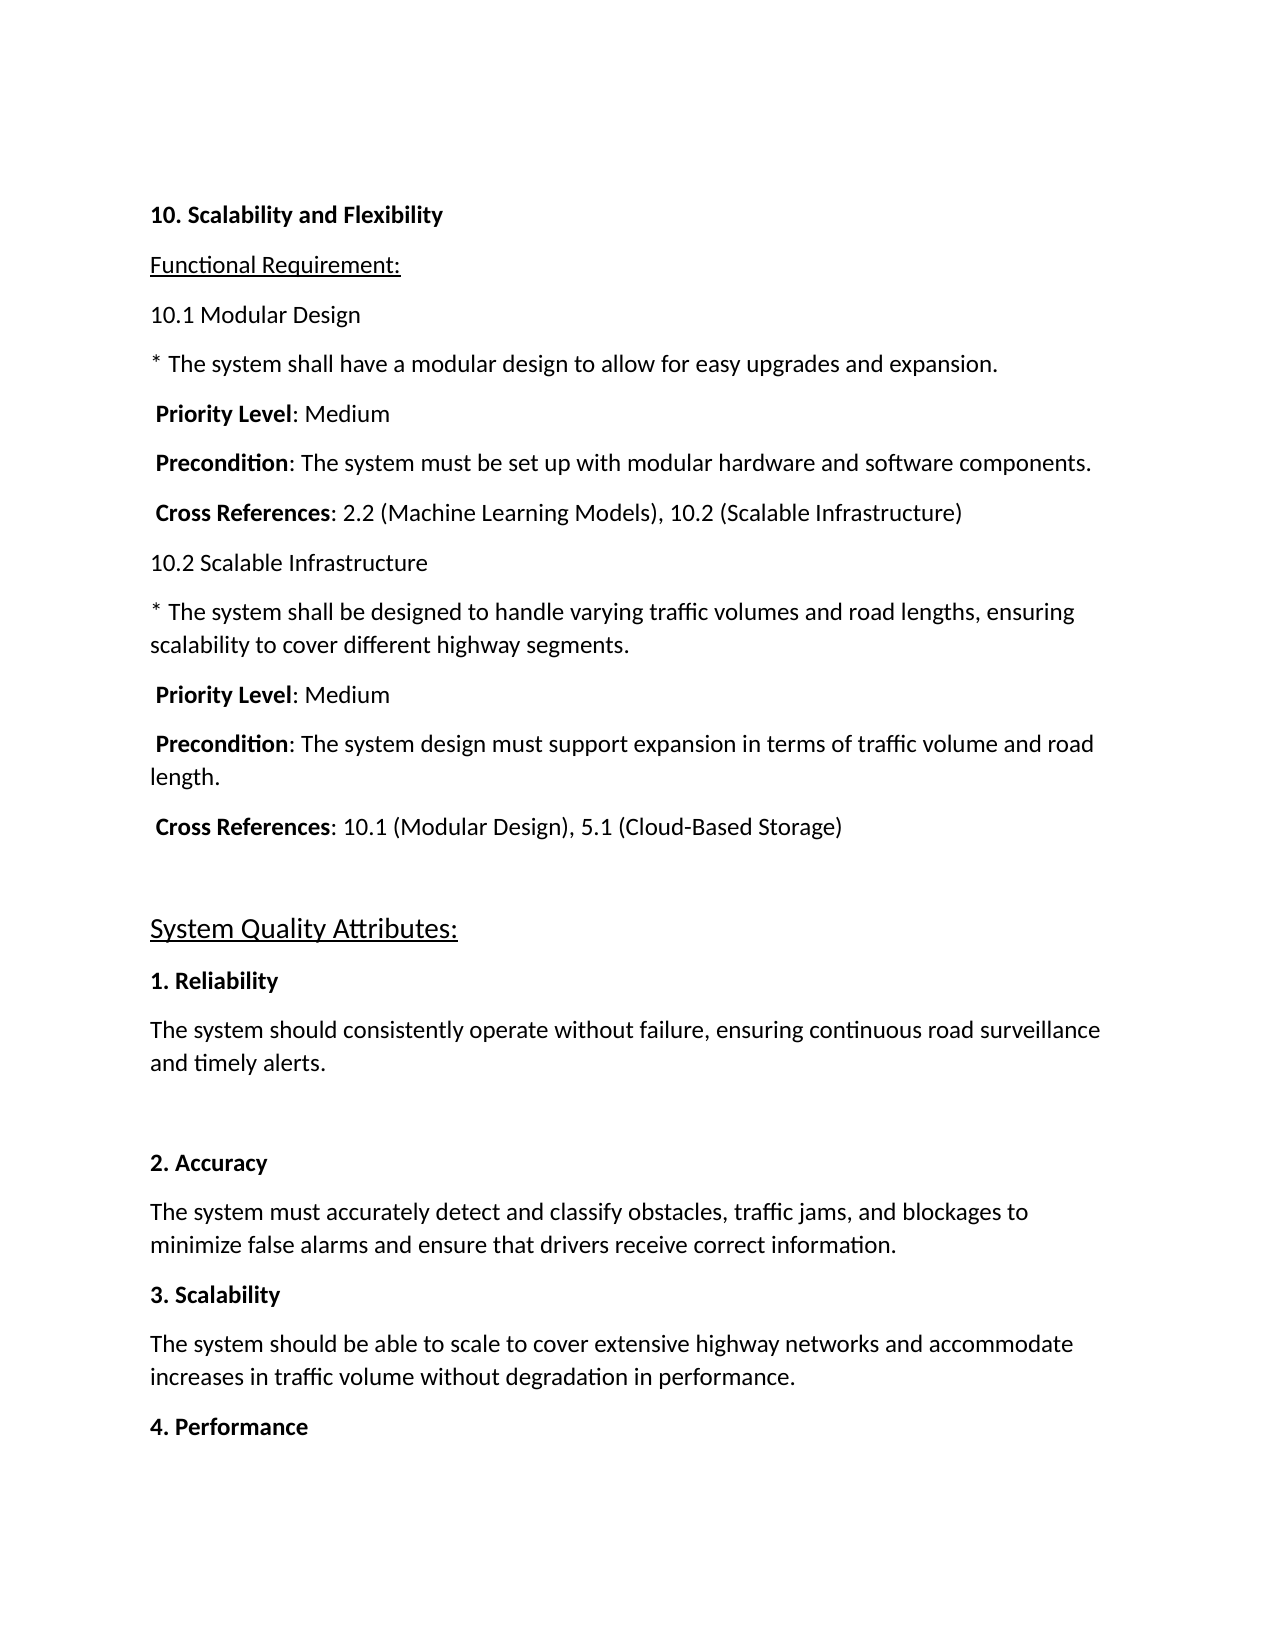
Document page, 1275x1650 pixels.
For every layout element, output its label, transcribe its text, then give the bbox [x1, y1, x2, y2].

text The system must accurately detect and classify obstacles, traffic jams, and blockages to minimize false alarms and ensure that drivers receive correct information. [150, 1196, 1125, 1260]
text System Quality Attributes: [150, 910, 1125, 946]
text Priority Level: Medium [150, 398, 1125, 428]
text Precondition: The system must be set up with modular hardware and software components. [150, 447, 1125, 478]
text 2. Accuracy [150, 1147, 1125, 1177]
text The system should be able to scale to cover extensive highway networks and accommodate increases in traffic volume without degradation in performance. [150, 1328, 1125, 1392]
text 1. Reliability [150, 965, 1125, 996]
text Priority Level: Medium [150, 679, 1125, 709]
text Cross References: 10.1 (Modular Design), 5.1 (Cloud-Based Storage) [150, 811, 1125, 841]
text Functional Requirement: [150, 249, 1125, 280]
text The system should consistently operate without failure, ensuring continuous road surveillance and timely alerts. [150, 1015, 1125, 1078]
text 3. Scalability [150, 1279, 1125, 1309]
text 4. Performance [150, 1411, 1125, 1441]
text Cross References: 2.2 (Machine Learning Models), 10.2 (Scalable Infrastructure) [150, 497, 1125, 528]
text * The system shall be designed to handle varying traffic volumes and road lengths, ensuring scalability to cover different highway segments. [150, 596, 1125, 660]
text 10.1 Modular Design [150, 299, 1125, 329]
text * The system shall have a modular design to allow for easy upgrades and expansion. [150, 348, 1125, 379]
text Precondition: The system design must support expansion in terms of traffic volume and road length. [150, 728, 1125, 792]
text 10.2 Scalable Infrastructure [150, 547, 1125, 577]
text 10. Scalability and Flexibility [150, 199, 1125, 230]
